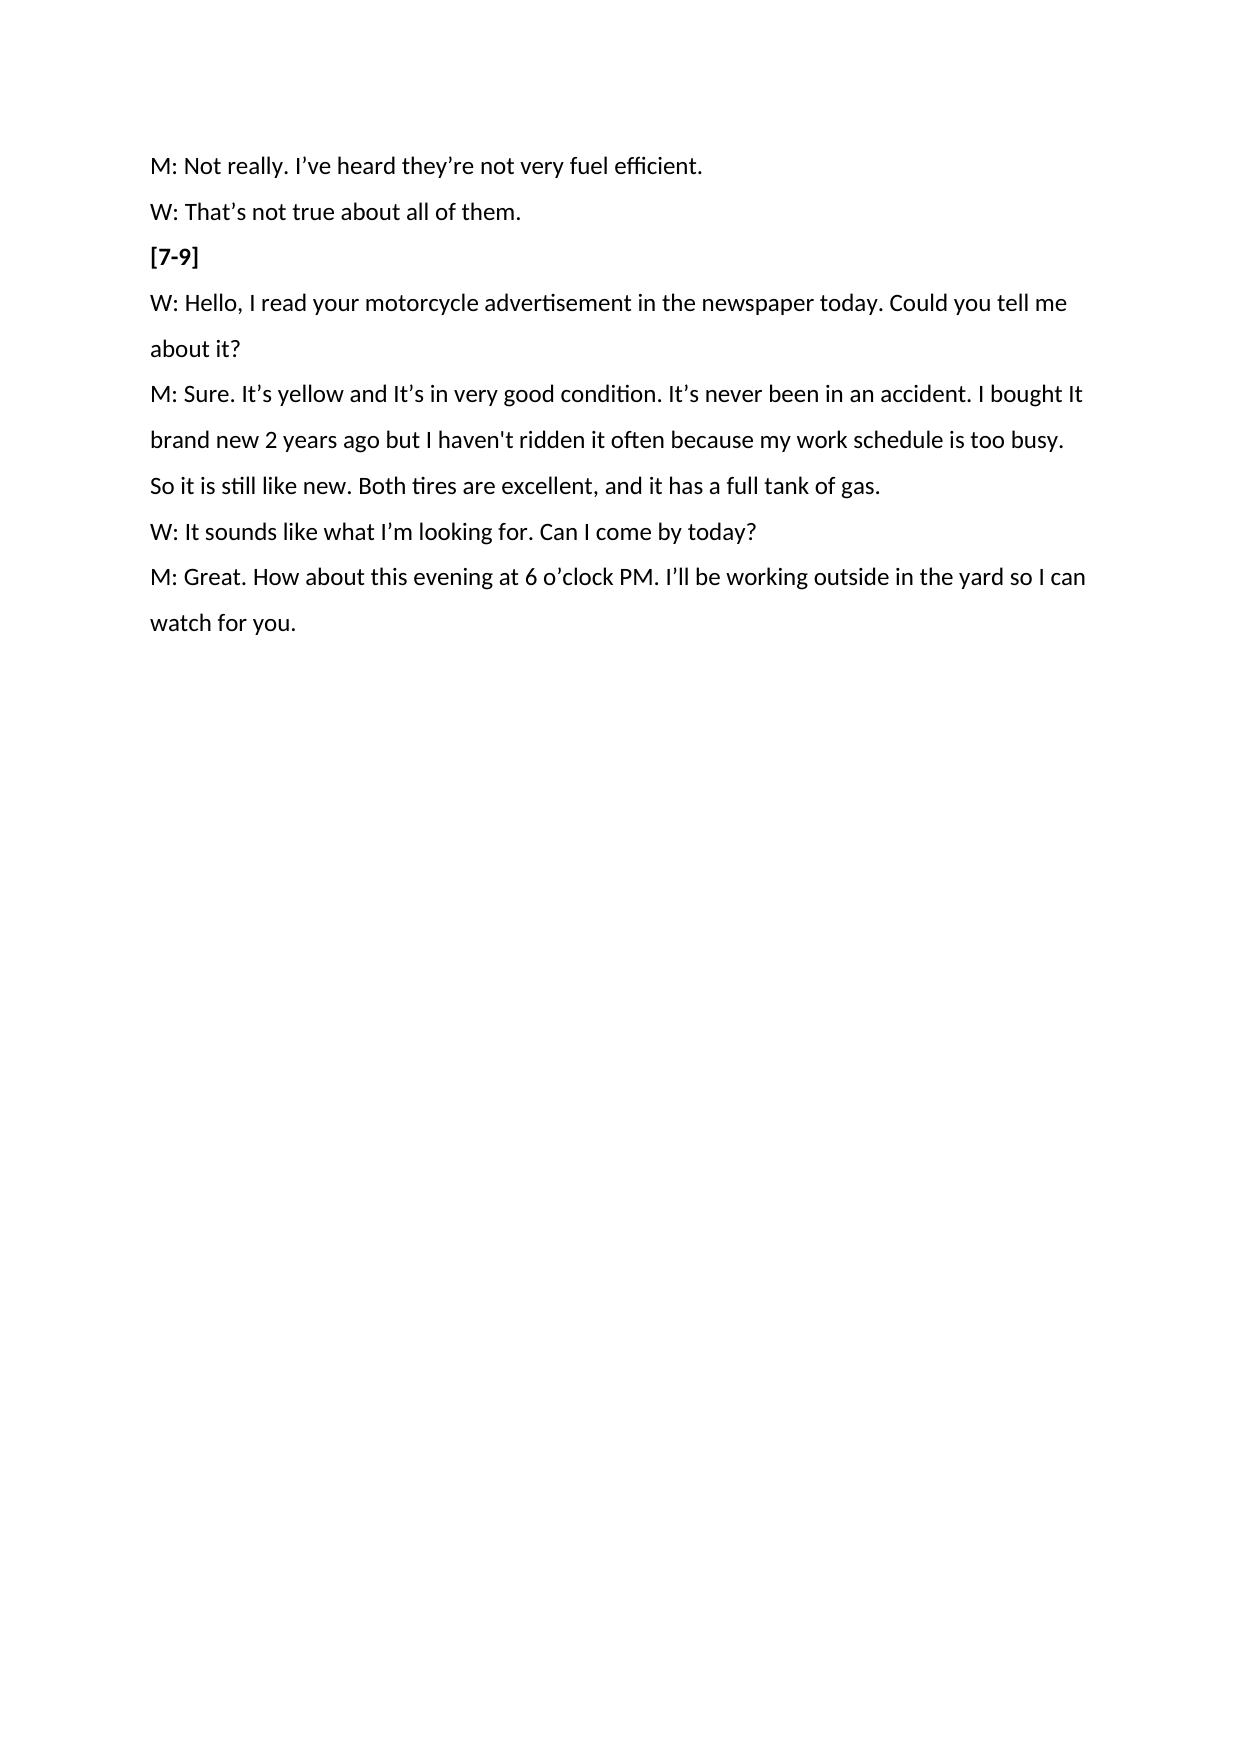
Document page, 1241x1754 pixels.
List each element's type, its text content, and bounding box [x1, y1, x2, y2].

text M: Not really. I’ve heard they’re not very fuel efficient. [150, 150, 1090, 181]
text [7-9] [150, 241, 1090, 272]
text W: That’s not true about all of them. [150, 196, 1090, 226]
text W: Hello, I read your motorcycle advertisement in the newspaper today. Could you tell me about it? [150, 287, 1090, 363]
text M: Sure. It’s yellow and It’s in very good condition. It’s never been in an accident. I bought It brand new 2 years ago but I haven't ridden it often because my work schedule is too busy. So it is still like new. Both tires are excellent, and it has a full tank of gas. [150, 379, 1090, 501]
text W: It sounds like what I’m looking for. Can I come by today? M: Great. How about this evening at 6 o’clock PM. I’ll be working outside in the yard so I can watch for you. [150, 516, 1090, 638]
